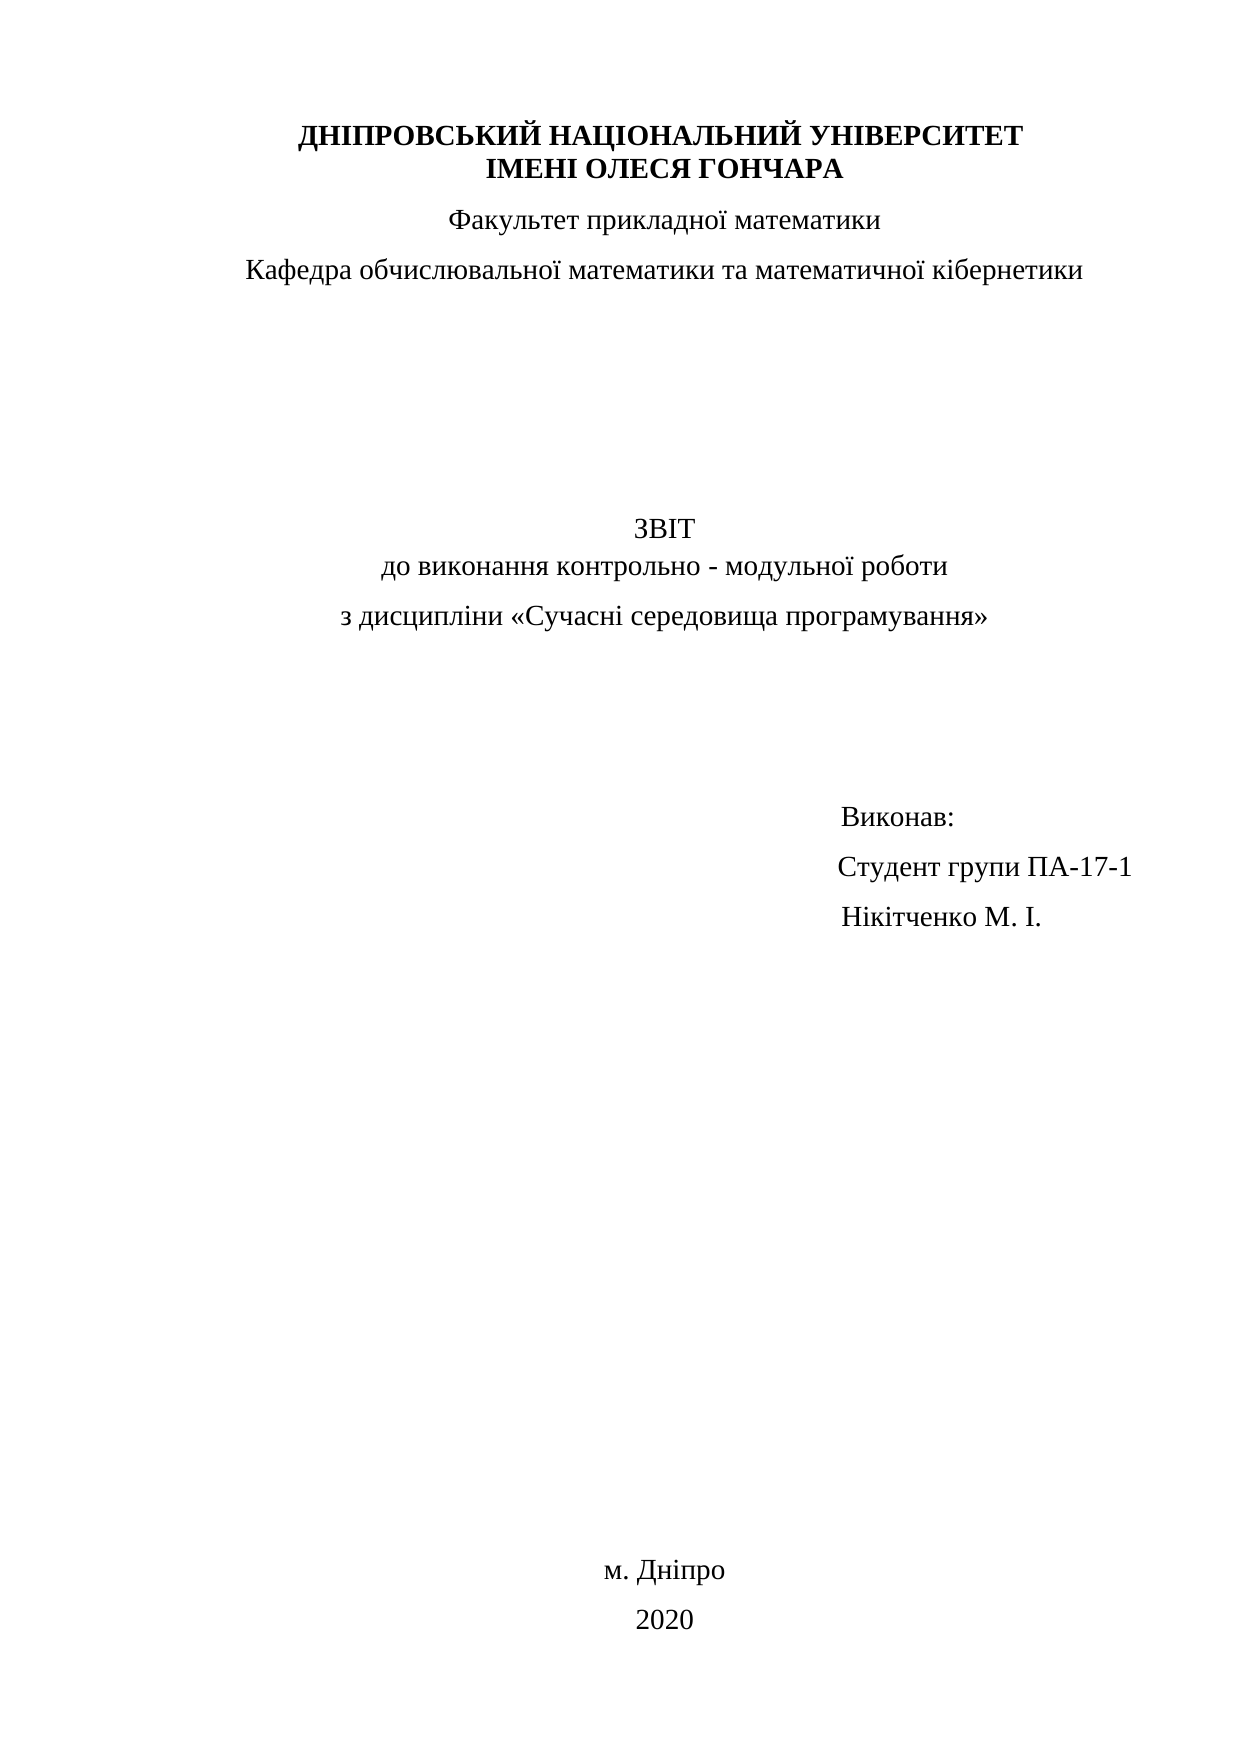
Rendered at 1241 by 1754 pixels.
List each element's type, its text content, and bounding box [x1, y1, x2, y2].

text ДНІПРОВСЬКИЙ НАЦІОНАЛЬНИЙ УНІВЕРСИТЕТ ІМЕНІ ОЛЕСЯ ГОНЧАРА [177, 118, 1152, 185]
text Студент групи ПА-17-1 [767, 849, 1152, 882]
text Кафедра обчислювальної математики та математичної кібернетики [177, 252, 1152, 286]
text Виконав: [177, 799, 1152, 832]
text м. Дніпро [177, 1552, 1152, 1585]
text 2020 [177, 1602, 1152, 1636]
text Факультет прикладної математики [177, 202, 1152, 235]
text з дисципліни «Сучасні середовища програмування» [177, 598, 1152, 631]
subtitle ЗВІТ [177, 511, 1152, 545]
text до виконання контрольно - модульної роботи [177, 548, 1152, 581]
text Нікітченко М. І. [767, 899, 1152, 933]
